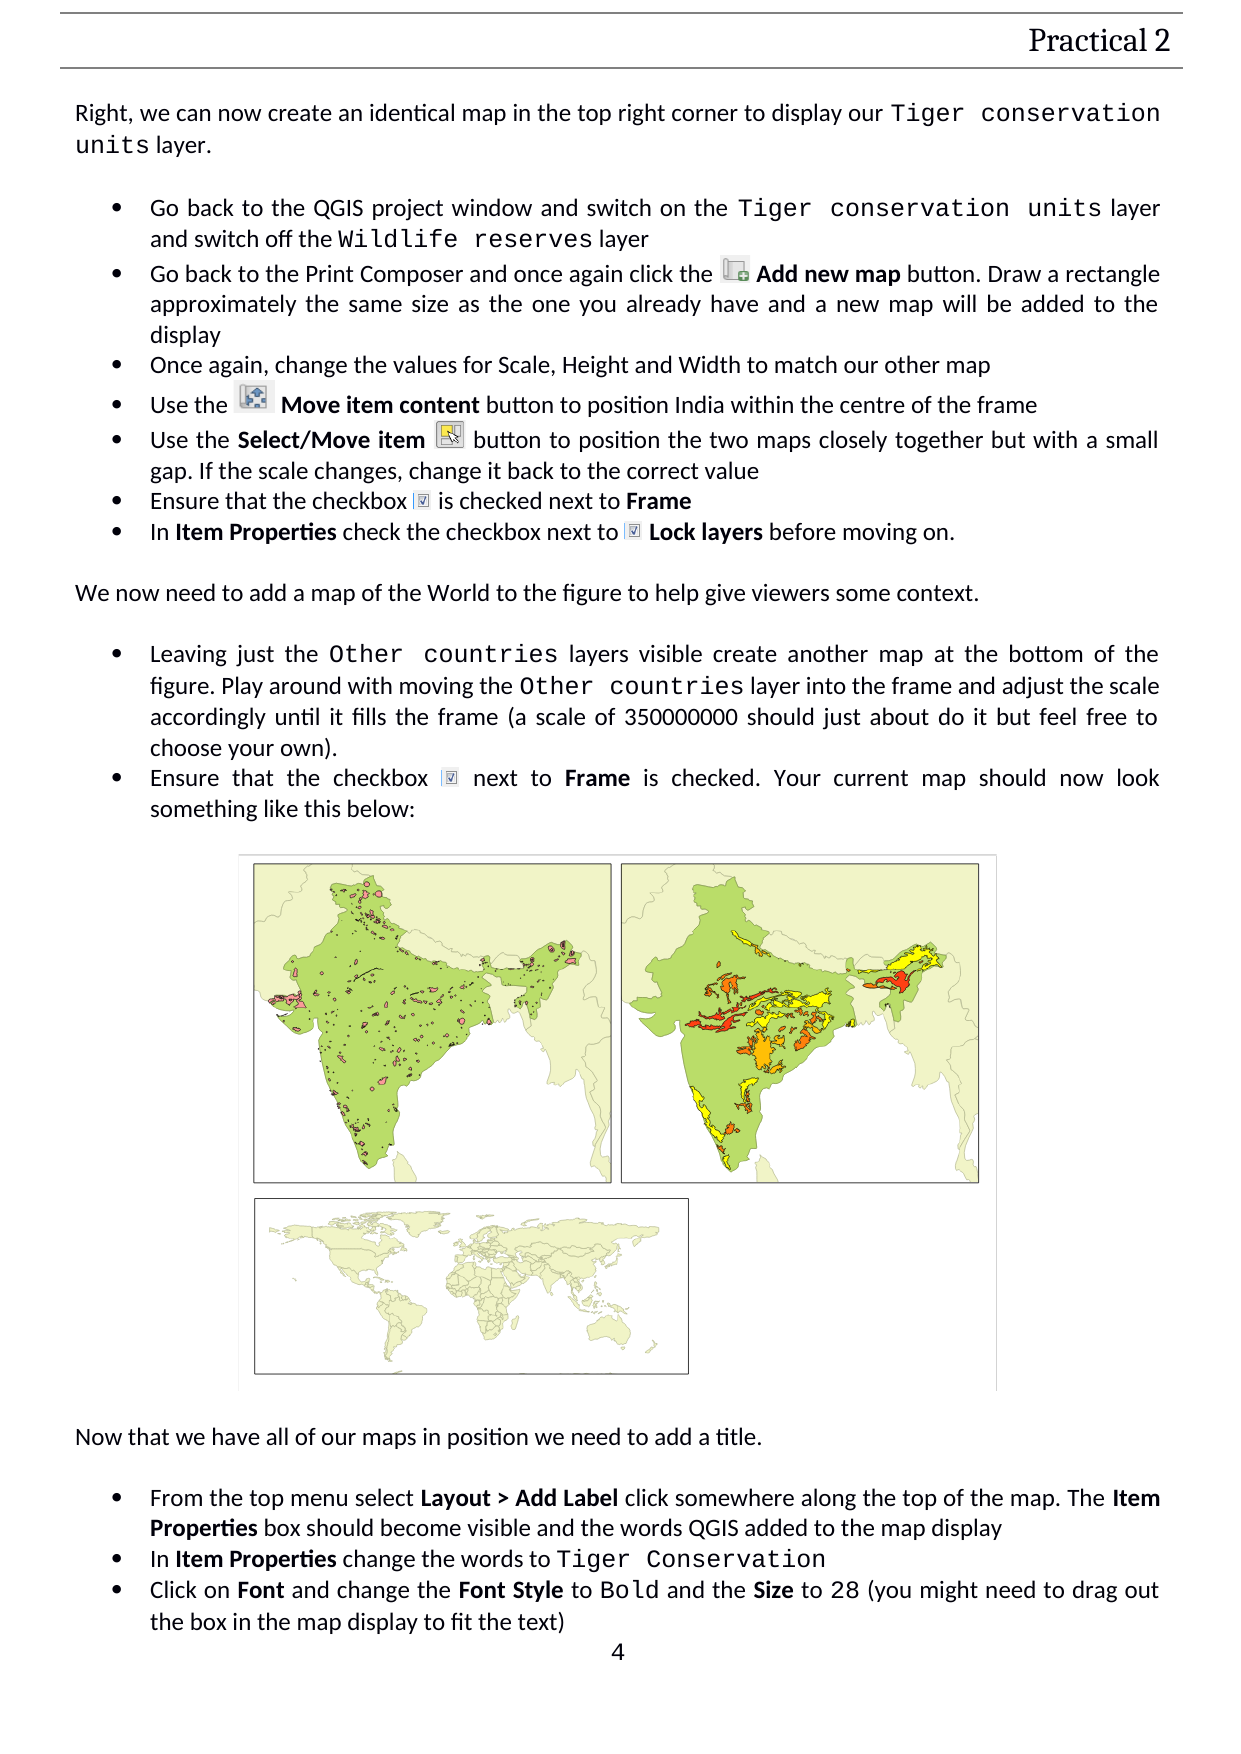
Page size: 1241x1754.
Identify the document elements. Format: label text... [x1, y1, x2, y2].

list Leaving just the Other countries layers visible create another map at the bottom of the figure. Play around with moving the Other countries layer into the frame and adjust the scale accordingly until it fills the frame (a scale of 350000000 should just about do it but feel free to choose your own). [112, 638, 1161, 763]
list From the top menu select Layout > Add Label click somewhere along the top of the map. The Item Properties box should become visible and the words QGIS added to the map display [112, 1482, 1161, 1543]
picture [433, 420, 466, 449]
list In Item Properties change the words to Tiger Conservation [112, 1543, 1161, 1575]
list Use the Move item content button to position India within the centre of the frame [112, 380, 1161, 420]
list Once again, change the values for Scale, Height and Width to match our other map [112, 349, 1161, 380]
text Now that we have all of our maps in position we need to add a title. [75, 1421, 1161, 1451]
text We now need to add a map of the World to the figure to help give viewers some context. [75, 577, 1161, 607]
list Use the Select/Move item button to position the two maps closely together but with a small gap. If the scale changes, change it back to the correct value [112, 420, 1161, 485]
list Ensure that the checkbox is checked next to Frame [112, 485, 1161, 516]
list Go back to the Print Composer and once again click the Add new map button. Draw a rectangle approximately the same size as the one you already have and a new map will be added to the display [112, 255, 1161, 349]
picture [720, 255, 751, 283]
list Go back to the QGIS project window and switch on the Tiger conservation units layer and switch off the Wildlife reserves layer [112, 192, 1161, 255]
list In Item Properties check the checkbox next to Lock layers before moving on. [112, 516, 1161, 546]
text Right, we can now create an identical map in the top right corner to display our Tiger conservation units layer. [75, 98, 1161, 161]
list Ensure that the checkbox next to Frame is checked. Your current map should now look something like this below: [112, 763, 1161, 824]
list Click on Font and change the Font Style to Bold and the Size to 28 (you might need to drag out the box in the map display to fit the text) [112, 1575, 1161, 1637]
